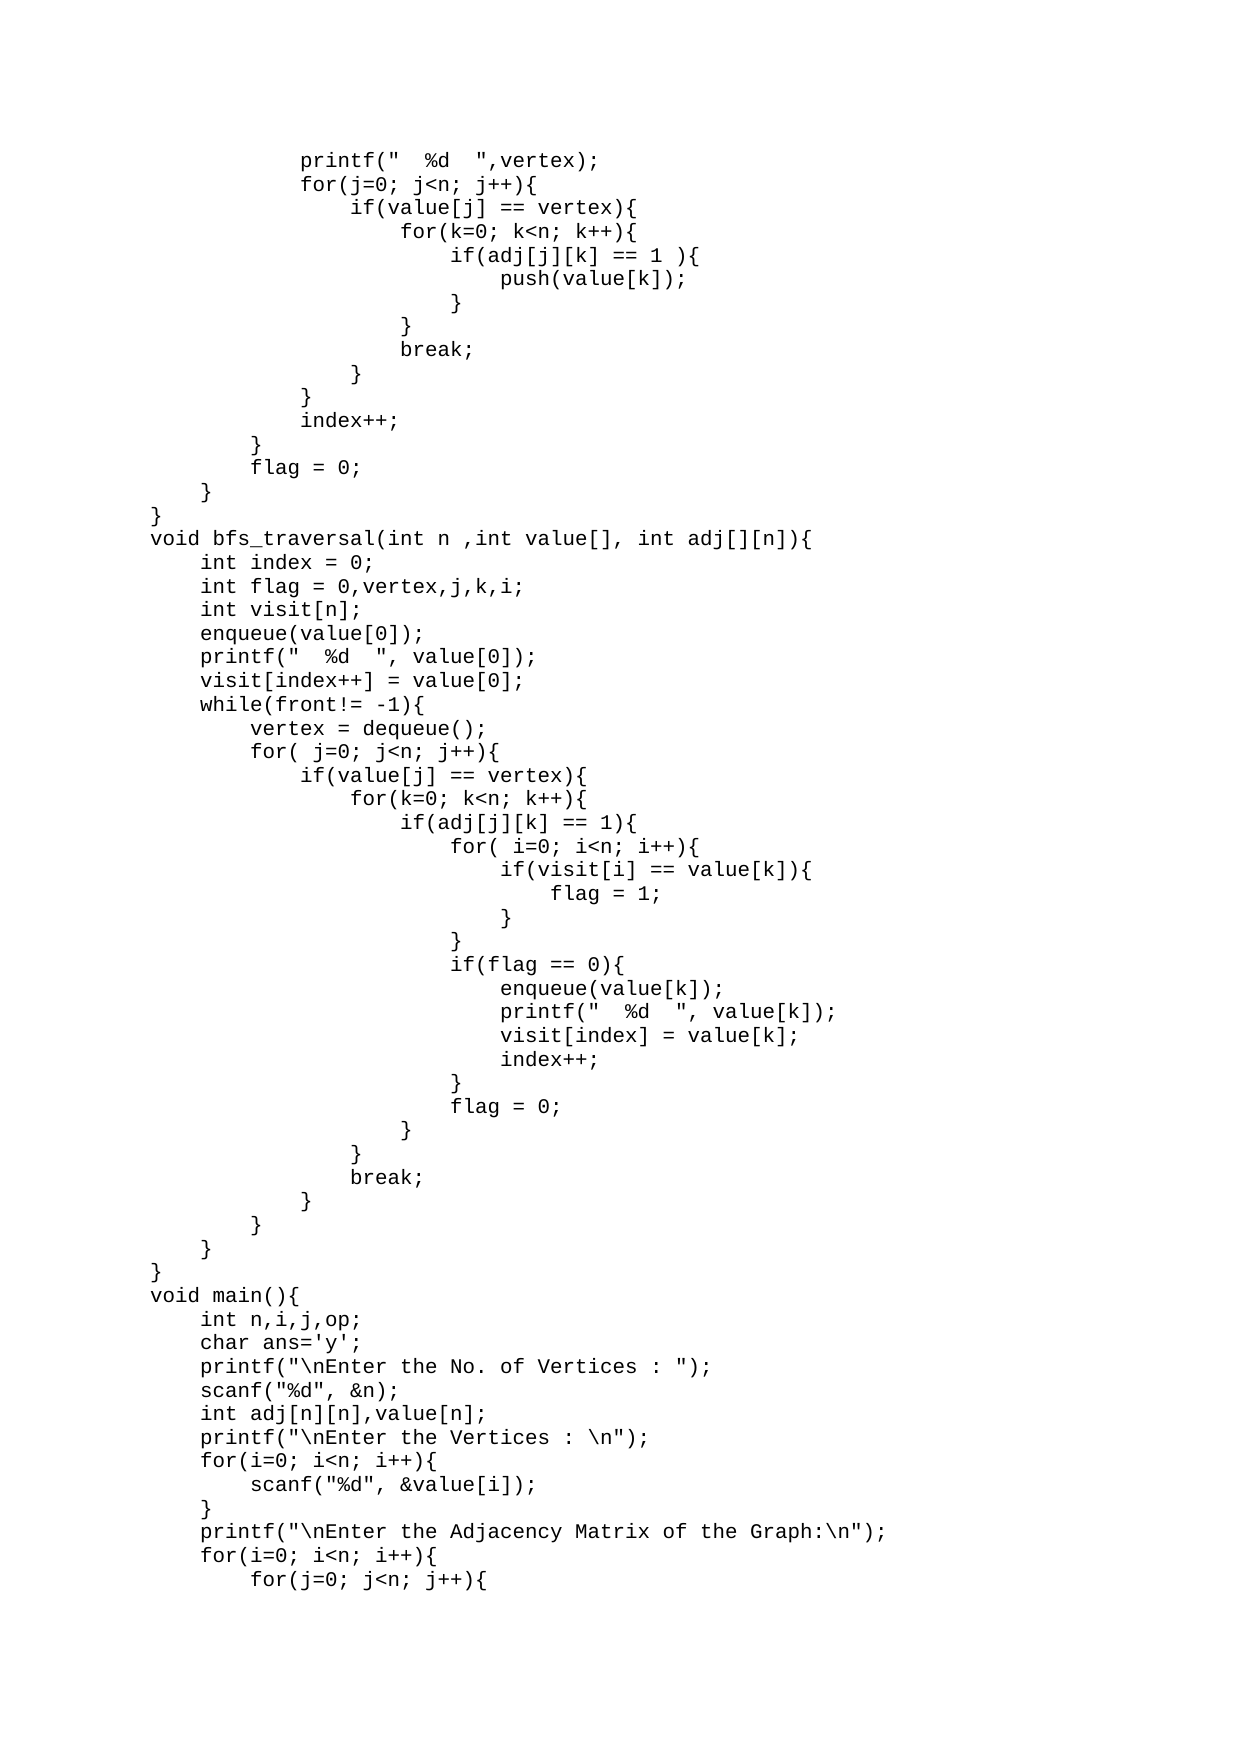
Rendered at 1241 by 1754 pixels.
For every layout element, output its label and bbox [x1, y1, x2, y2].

text [150, 150, 1090, 1592]
